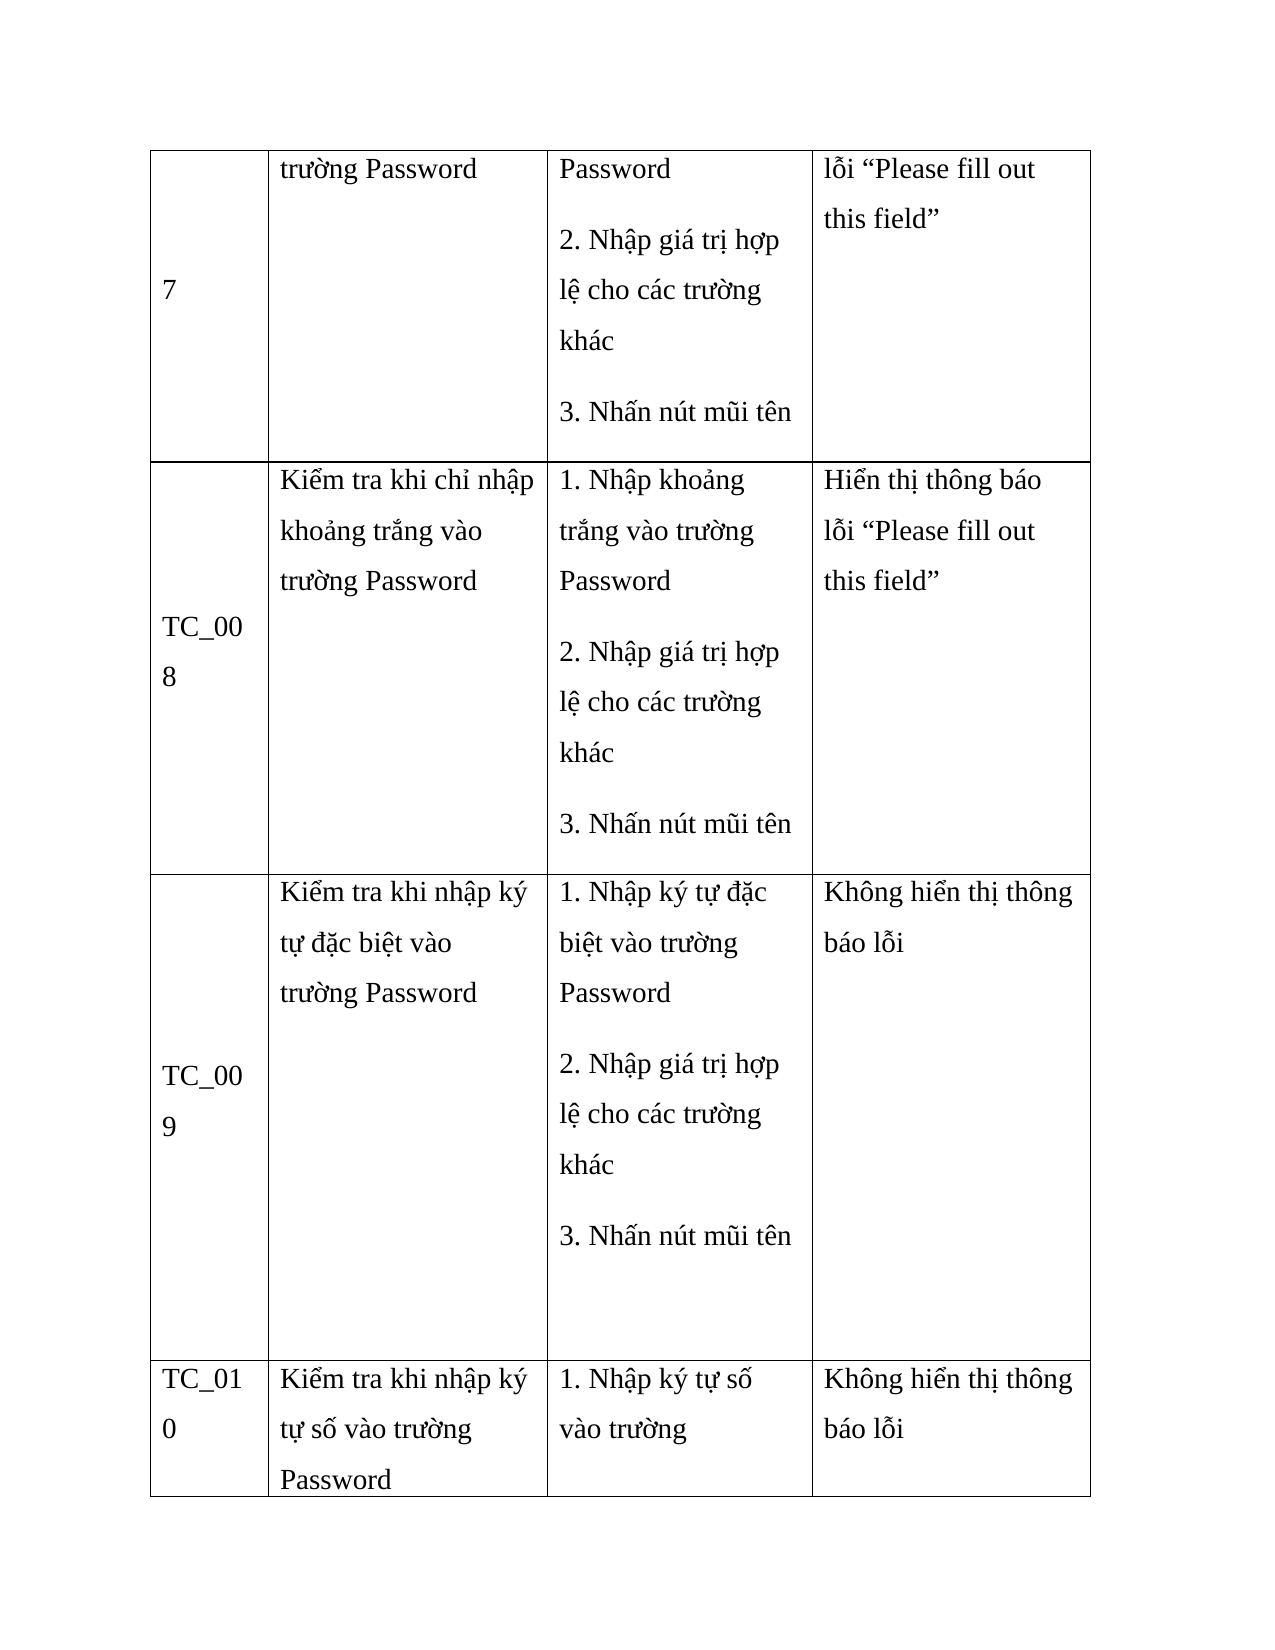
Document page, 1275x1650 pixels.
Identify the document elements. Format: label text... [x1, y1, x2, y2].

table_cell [548, 1361, 812, 1496]
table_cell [269, 151, 547, 461]
table_cell Kiểm tra khi chỉ nhập khoảng trắng vào trường Password [269, 463, 547, 873]
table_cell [813, 1361, 1090, 1496]
table_cell Kiểm tra khi nhập ký tự đặc biệt vào trường Password [269, 875, 547, 1360]
table_cell 1. Nhập khoảng trắng vào trường Password 2. Nhập giá trị hợp lệ cho các trường khác 3. Nhấn nút mũi tên [548, 463, 812, 873]
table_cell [813, 151, 1090, 461]
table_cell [548, 151, 812, 461]
table_cell TC_009 [151, 875, 268, 1360]
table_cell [269, 1361, 547, 1496]
table_cell 1. Nhập ký tự đặc biệt vào trường Password 2. Nhập giá trị hợp lệ cho các trường khác 3. Nhấn nút mũi tên [548, 875, 812, 1360]
table_cell TC_008 [151, 463, 268, 873]
table_cell Hiển thị thông báo lỗi “Please fill out this field” [813, 463, 1090, 873]
table_cell Không hiển thị thông báo lỗi [813, 875, 1090, 1360]
table_cell TC_010 [151, 1361, 268, 1496]
table_cell TC_007 [151, 151, 268, 461]
